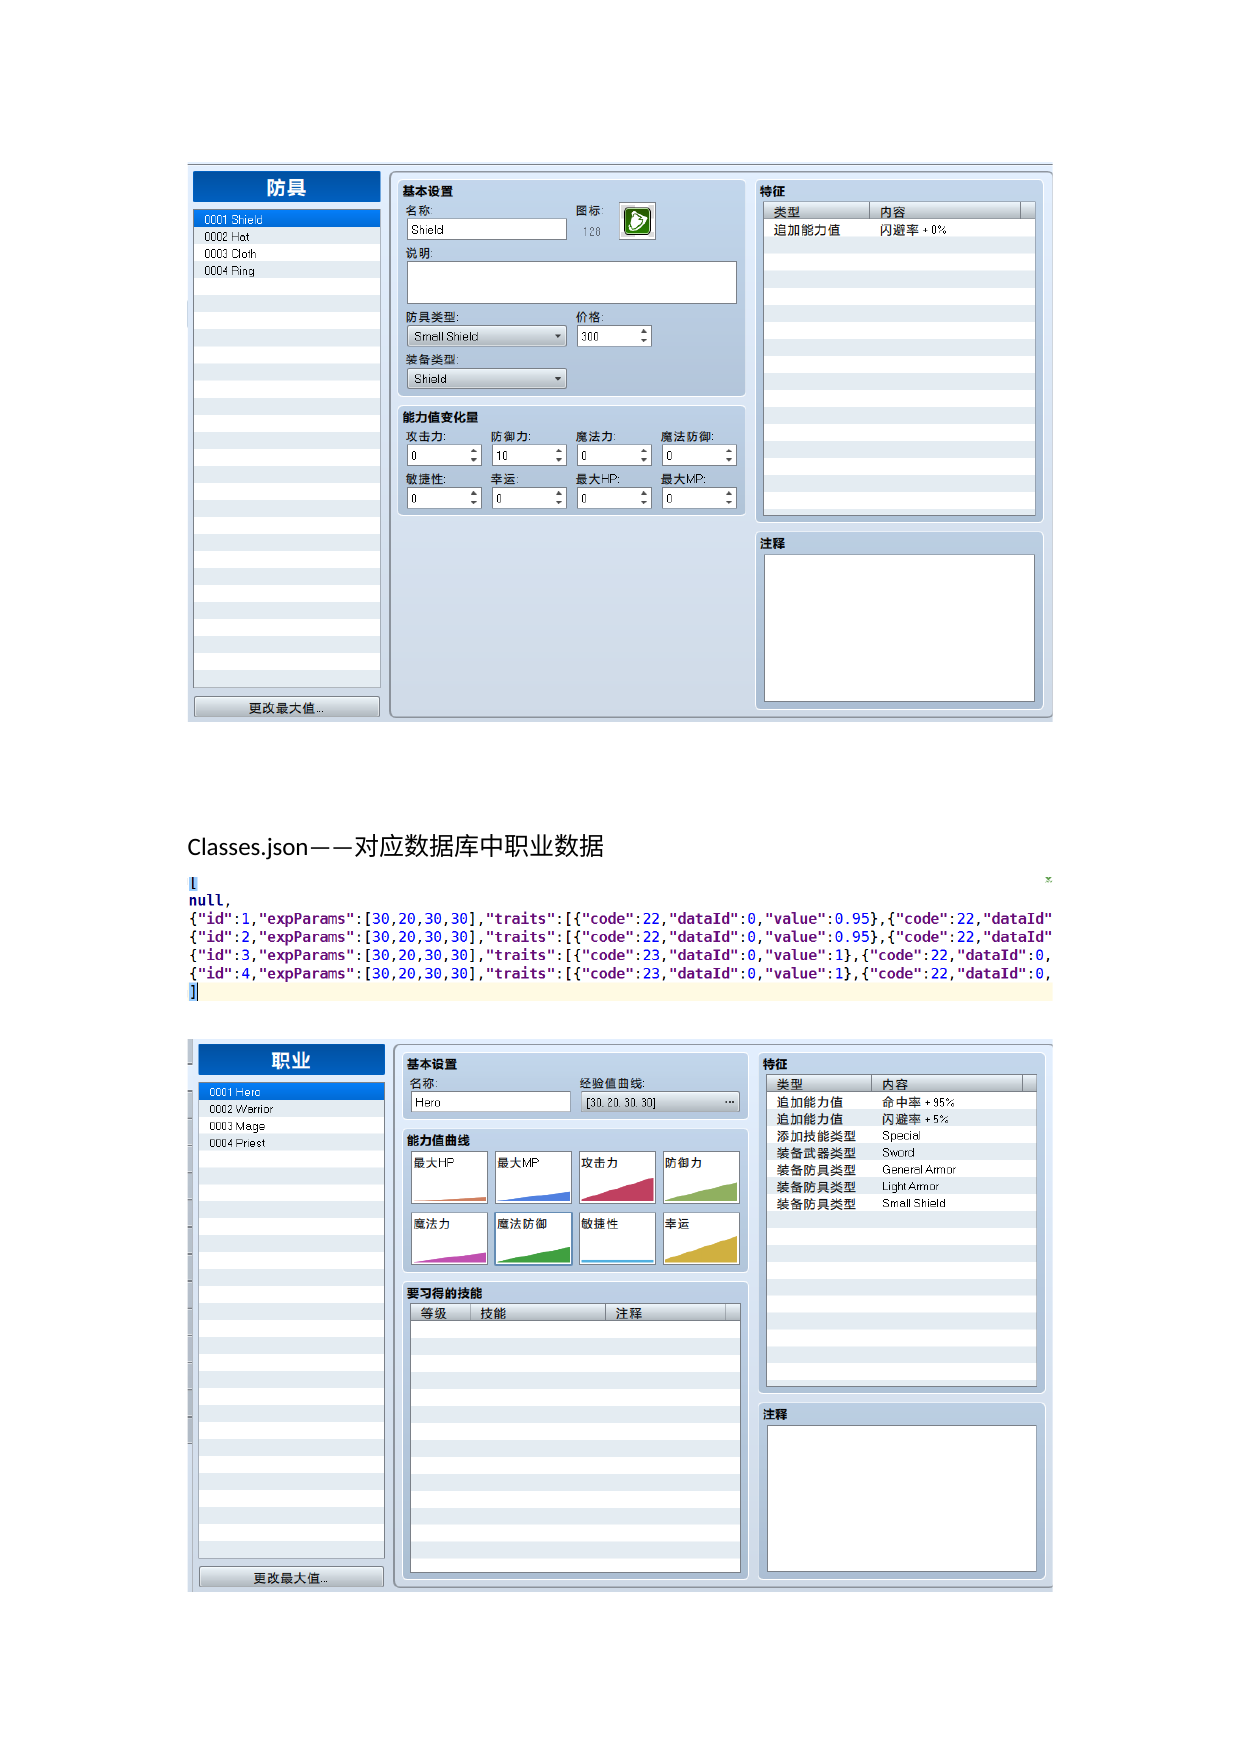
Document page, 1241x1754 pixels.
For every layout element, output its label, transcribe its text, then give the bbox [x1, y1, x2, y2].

text Classes.json——对应数据库中职业数据 [187, 812, 1053, 877]
picture [187, 877, 1053, 1012]
picture [187, 162, 1053, 722]
picture [187, 1039, 1053, 1592]
